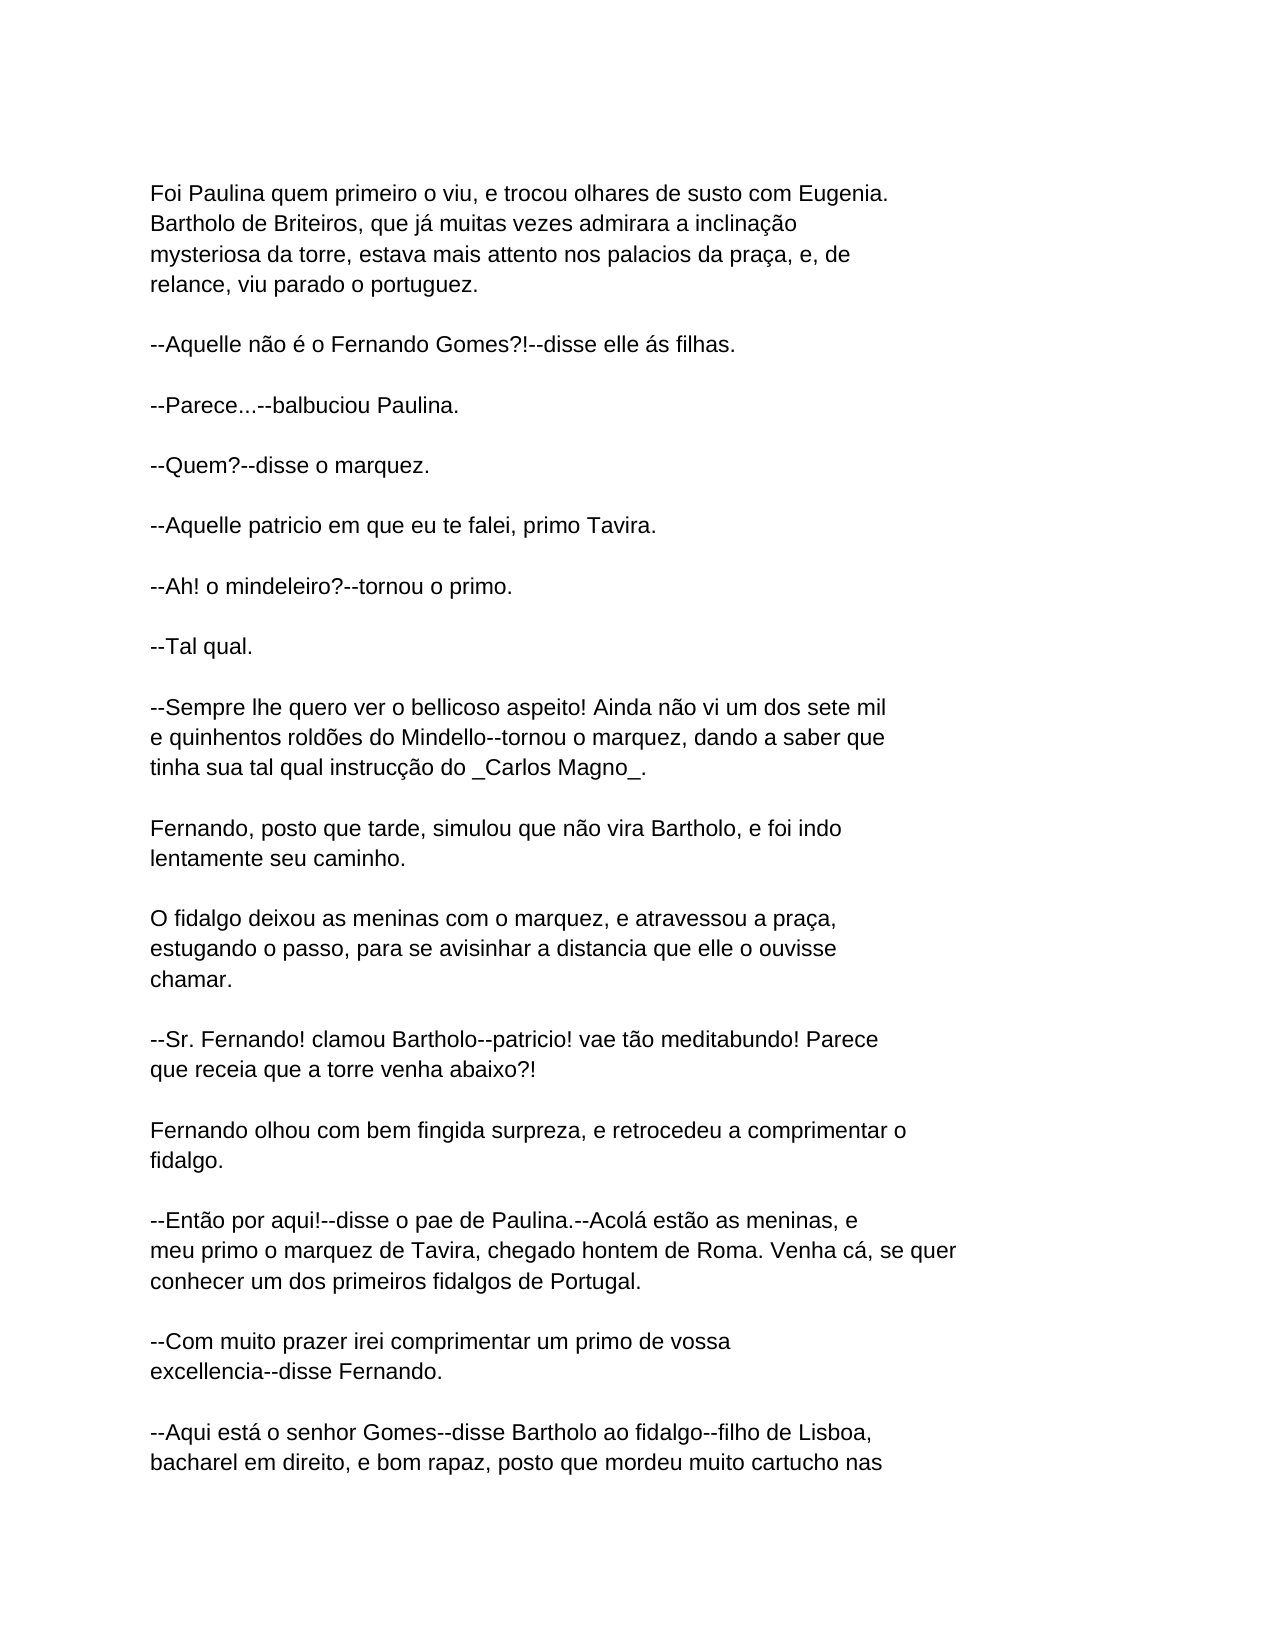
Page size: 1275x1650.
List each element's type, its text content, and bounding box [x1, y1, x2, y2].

text --Sr. Fernando! clamou Bartholo--patricio! vae tão meditabundo! Parece [150, 1026, 1125, 1052]
text fidalgo. [150, 1147, 1125, 1173]
text --Quem?--disse o marquez. [150, 452, 1125, 478]
text e quinhentos roldões do Mindello--tornou o marquez, dando a saber que [150, 724, 1125, 750]
text que receia que a torre venha abaixo?! [150, 1056, 1125, 1083]
text --Aqui está o senhor Gomes--disse Bartholo ao fidalgo--filho de Lisboa, [150, 1419, 1125, 1445]
text conhecer um dos primeiros fidalgos de Portugal. [150, 1268, 1125, 1294]
text tinha sua tal qual instrucção do _Carlos Magno_. [150, 754, 1125, 781]
text --Ah! o mindeleiro?--tornou o primo. [150, 573, 1125, 599]
text estugando o passo, para se avisinhar a distancia que elle o ouvisse [150, 935, 1125, 962]
text O fidalgo deixou as meninas com o marquez, e atravessou a praça, [150, 905, 1125, 932]
text chamar. [150, 966, 1125, 992]
text lentamente seu caminho. [150, 845, 1125, 871]
text mysteriosa da torre, estava mais attento nos palacios da praça, e, de [150, 241, 1125, 267]
text Foi Paulina quem primeiro o viu, e trocou olhares de susto com Eugenia. [150, 180, 1125, 207]
text --Aquelle patricio em que eu te falei, primo Tavira. [150, 512, 1125, 539]
text --Então por aqui!--disse o pae de Paulina.--Acolá estão as meninas, e [150, 1207, 1125, 1234]
text --Com muito prazer irei comprimentar um primo de vossa [150, 1328, 1125, 1354]
text Fernando olhou com bem fingida surpreza, e retrocedeu a comprimentar o [150, 1117, 1125, 1143]
text Bartholo de Briteiros, que já muitas vezes admirara a inclinação [150, 210, 1125, 237]
text meu primo o marquez de Tavira, chegado hontem de Roma. Venha cá, se quer [150, 1237, 1125, 1264]
text Fernando, posto que tarde, simulou que não vira Bartholo, e foi indo [150, 814, 1125, 841]
text relance, viu parado o portuguez. [150, 271, 1125, 297]
text --Parece...--balbuciou Paulina. [150, 392, 1125, 418]
text bacharel em direito, e bom rapaz, posto que mordeu muito cartucho nas [150, 1449, 1125, 1475]
text --Sempre lhe quero ver o bellicoso aspeito! Ainda não vi um dos sete mil [150, 694, 1125, 720]
text --Aquelle não é o Fernando Gomes?!--disse elle ás filhas. [150, 331, 1125, 358]
text --Tal qual. [150, 633, 1125, 660]
text excellencia--disse Fernando. [150, 1358, 1125, 1385]
